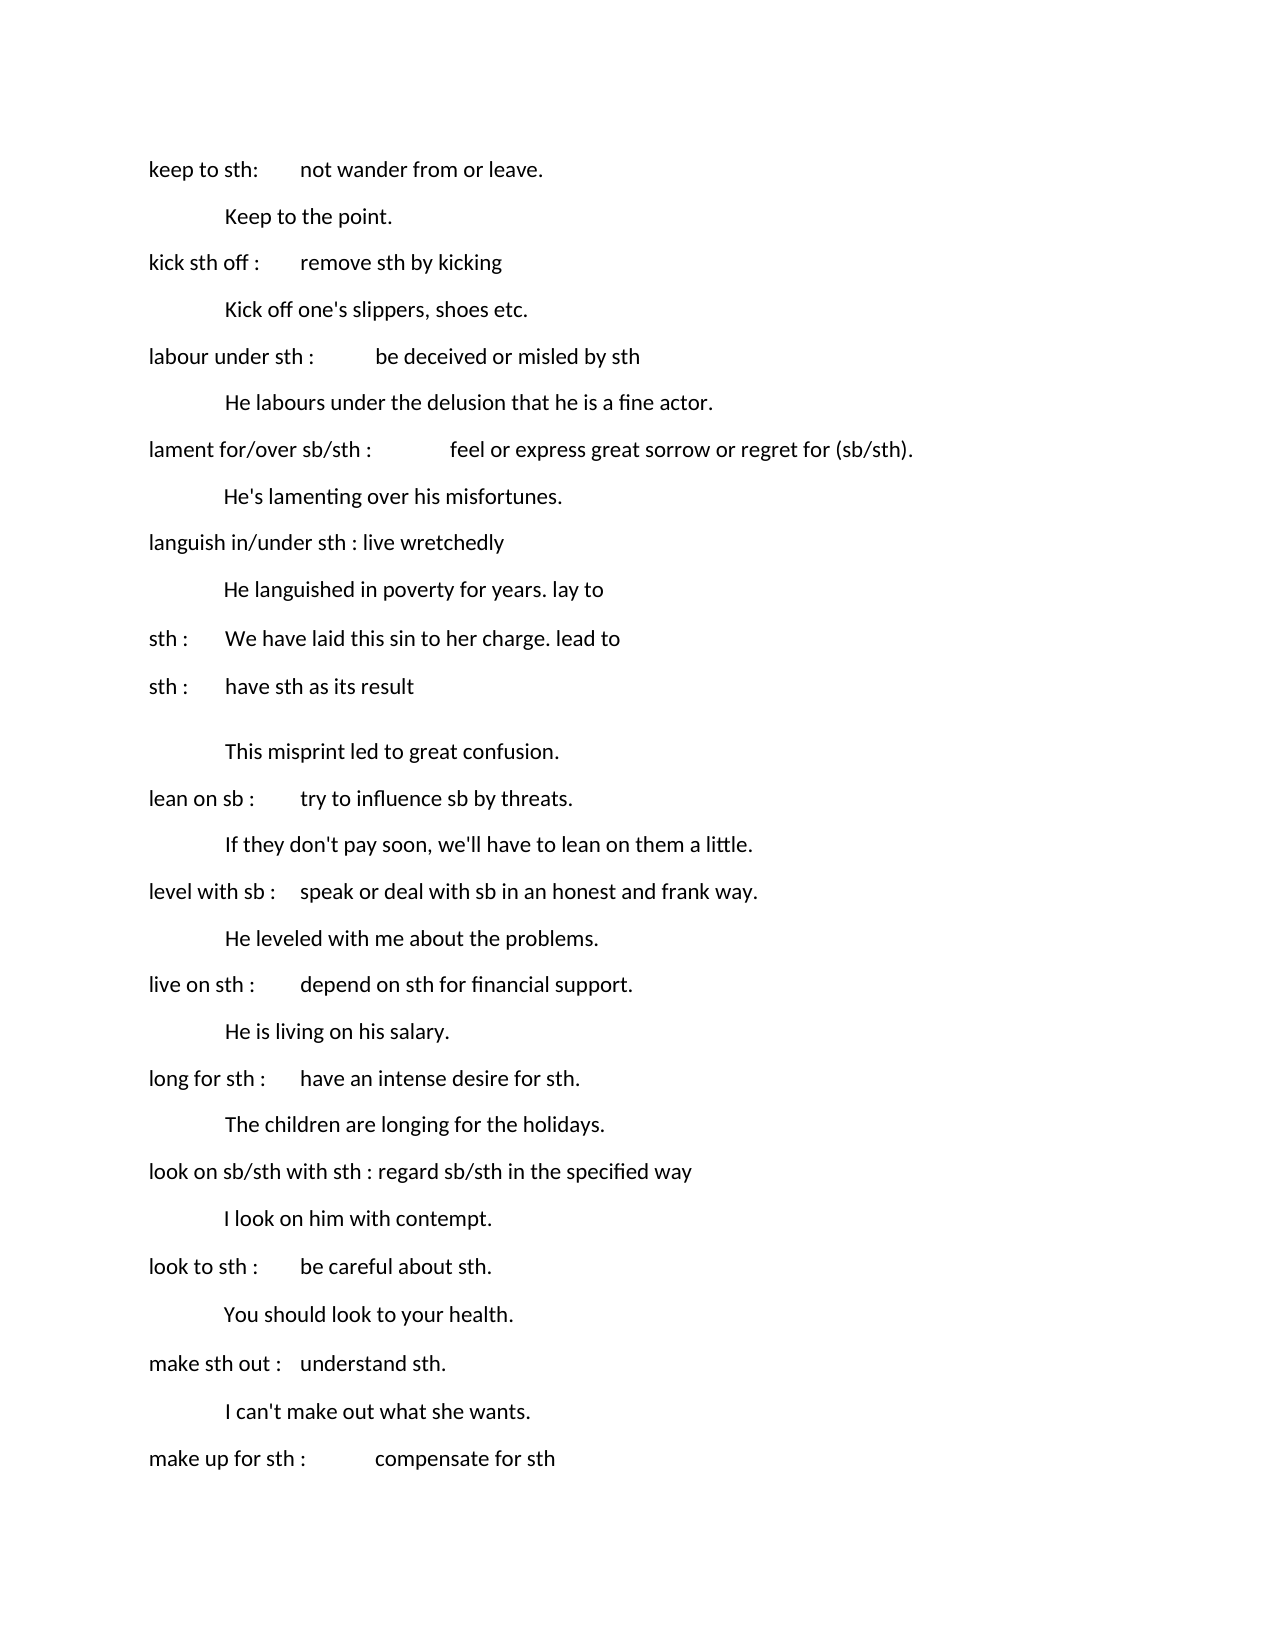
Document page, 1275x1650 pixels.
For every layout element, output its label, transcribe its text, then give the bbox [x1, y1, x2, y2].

text level with sb : speak or deal with sb in an honest and frank way. [148, 877, 1117, 905]
text long for sth : have an intense desire for sth. [148, 1064, 1117, 1092]
text If they don't pay soon, we'll have to lean on them a little. [225, 830, 1117, 858]
text The children are longing for the holidays. [225, 1110, 1117, 1138]
text He is living on his salary. [225, 1017, 1117, 1045]
text He's lamenting over his misfortunes. languish in/under sth : live wretchedly [148, 482, 642, 557]
text kick sth off : remove sth by kicking [148, 248, 1117, 276]
text You should look to your health. make sth out : understand sth. [148, 1301, 567, 1377]
text This misprint led to great confusion. [225, 737, 1117, 765]
text look on sb/sth with sth : regard sb/sth in the specified way [148, 1157, 1117, 1185]
text Kick off one's slippers, shoes etc. [225, 295, 1117, 323]
text He languished in poverty for years. lay to sth : We have laid this sin to her charge. lead to sth : have sth as its result [148, 575, 626, 700]
text Keep to the point. [225, 202, 1117, 230]
text lean on sb : try to influence sb by threats. [148, 784, 1117, 812]
text lament for/over sb/sth : feel or express great sorrow or regret for (sb/sth). [148, 435, 1117, 463]
text He leveled with me about the problems. [225, 924, 1117, 952]
text make up for sth : compensate for sth [148, 1444, 1117, 1472]
text He labours under the delusion that he is a fine actor. [225, 388, 1117, 416]
text I can't make out what she wants. [225, 1397, 1117, 1426]
text labour under sth : be deceived or misled by sth [148, 342, 1117, 370]
text live on sth : depend on sth for financial support. [148, 970, 1117, 998]
text keep to sth: not wander from or leave. [148, 155, 1117, 183]
text I look on him with contempt. look to sth : be careful about sth. [148, 1204, 534, 1280]
